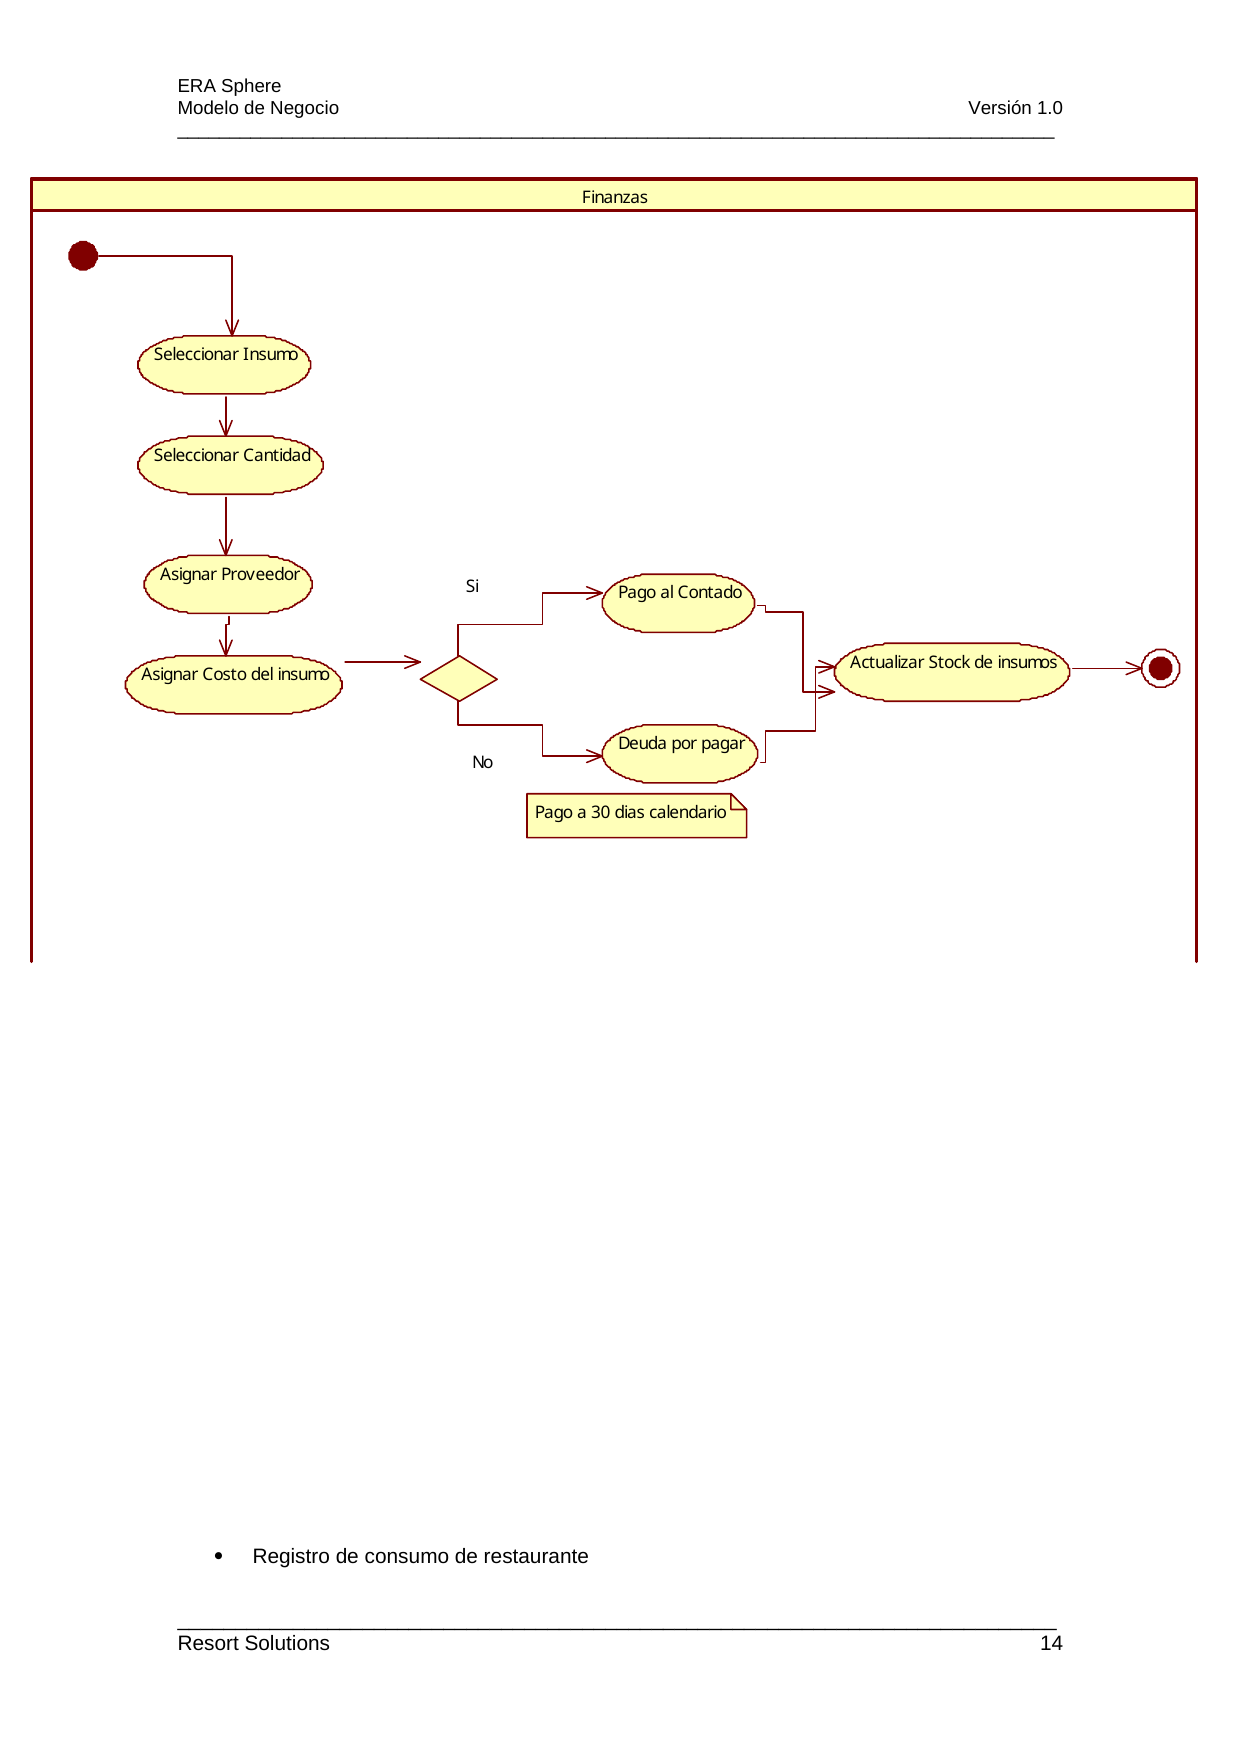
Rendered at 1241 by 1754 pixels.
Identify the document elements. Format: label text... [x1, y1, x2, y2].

list Registro de consumo de restaurante [215, 1544, 1063, 1568]
